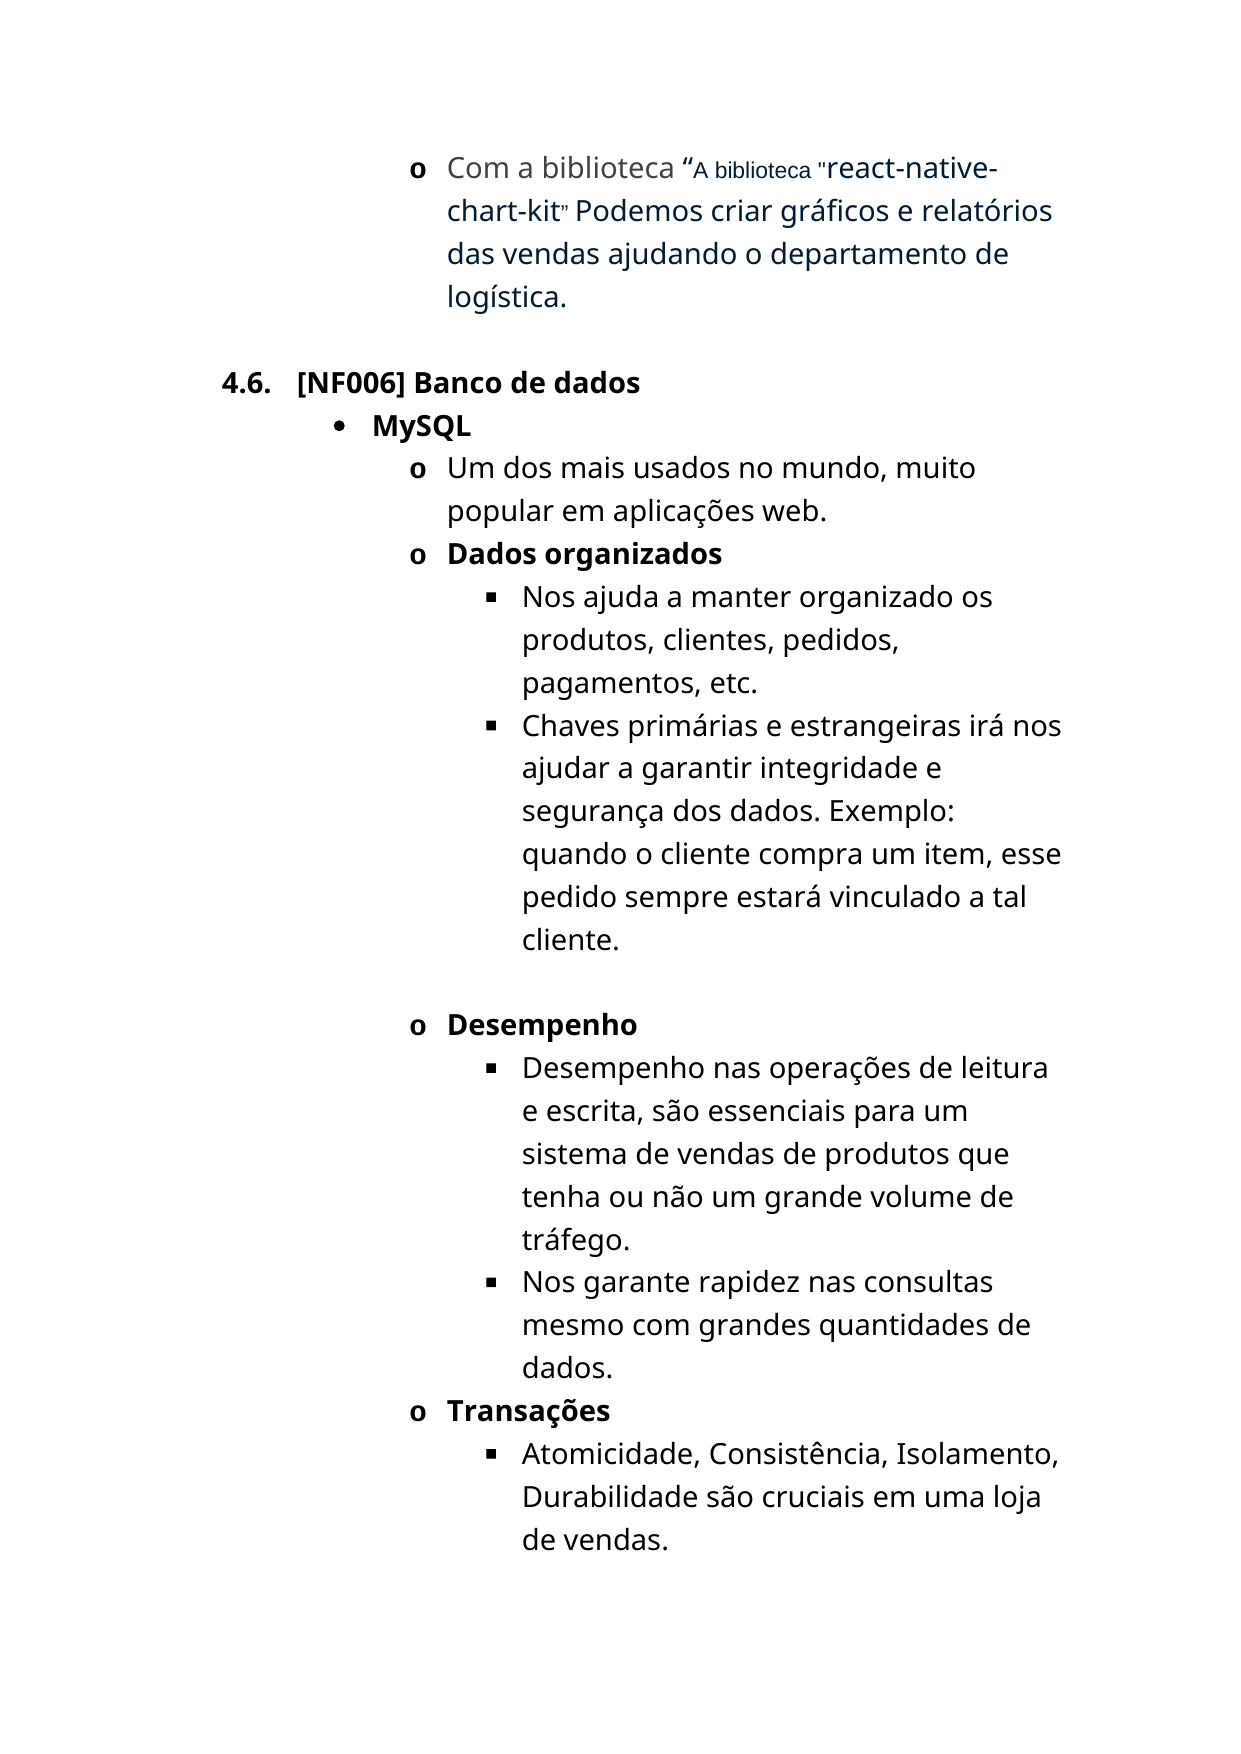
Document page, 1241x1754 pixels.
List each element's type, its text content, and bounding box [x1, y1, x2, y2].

list Desempenho nas operações de leitura e escrita, são essenciais para um sistema de vendas de produtos que tenha ou não um grande volume de tráfego. [484, 1048, 1063, 1258]
list Atomicidade, Consistência, Isolamento, Durabilidade são cruciais em uma loja de vendas. [484, 1433, 1063, 1558]
list Dados organizados [409, 533, 1063, 573]
list [NF006] Banco de dados [222, 362, 1063, 402]
list Chaves primárias e estrangeiras irá nos ajudar a garantir integridade e segurança dos dados. Exemplo: quando o cliente compra um item, esse pedido sempre estará vinculado a tal cliente. [484, 705, 1063, 959]
list Um dos mais usados no mundo, muito popular em aplicações web. [409, 448, 1063, 530]
list MySQL [334, 405, 1063, 444]
list Nos ajuda a manter organizado os produtos, clientes, pedidos, pagamentos, etc. [484, 576, 1063, 702]
list Desempenho [409, 1004, 1063, 1044]
list Com a biblioteca “A biblioteca "react-native-chart-kit” Podemos criar gráficos e relatórios das vendas ajudando o departamento de logística. [409, 148, 1063, 316]
list Transações [409, 1390, 1063, 1430]
list Nos garante rapidez nas consultas mesmo com grandes quantidades de dados. [484, 1262, 1063, 1387]
